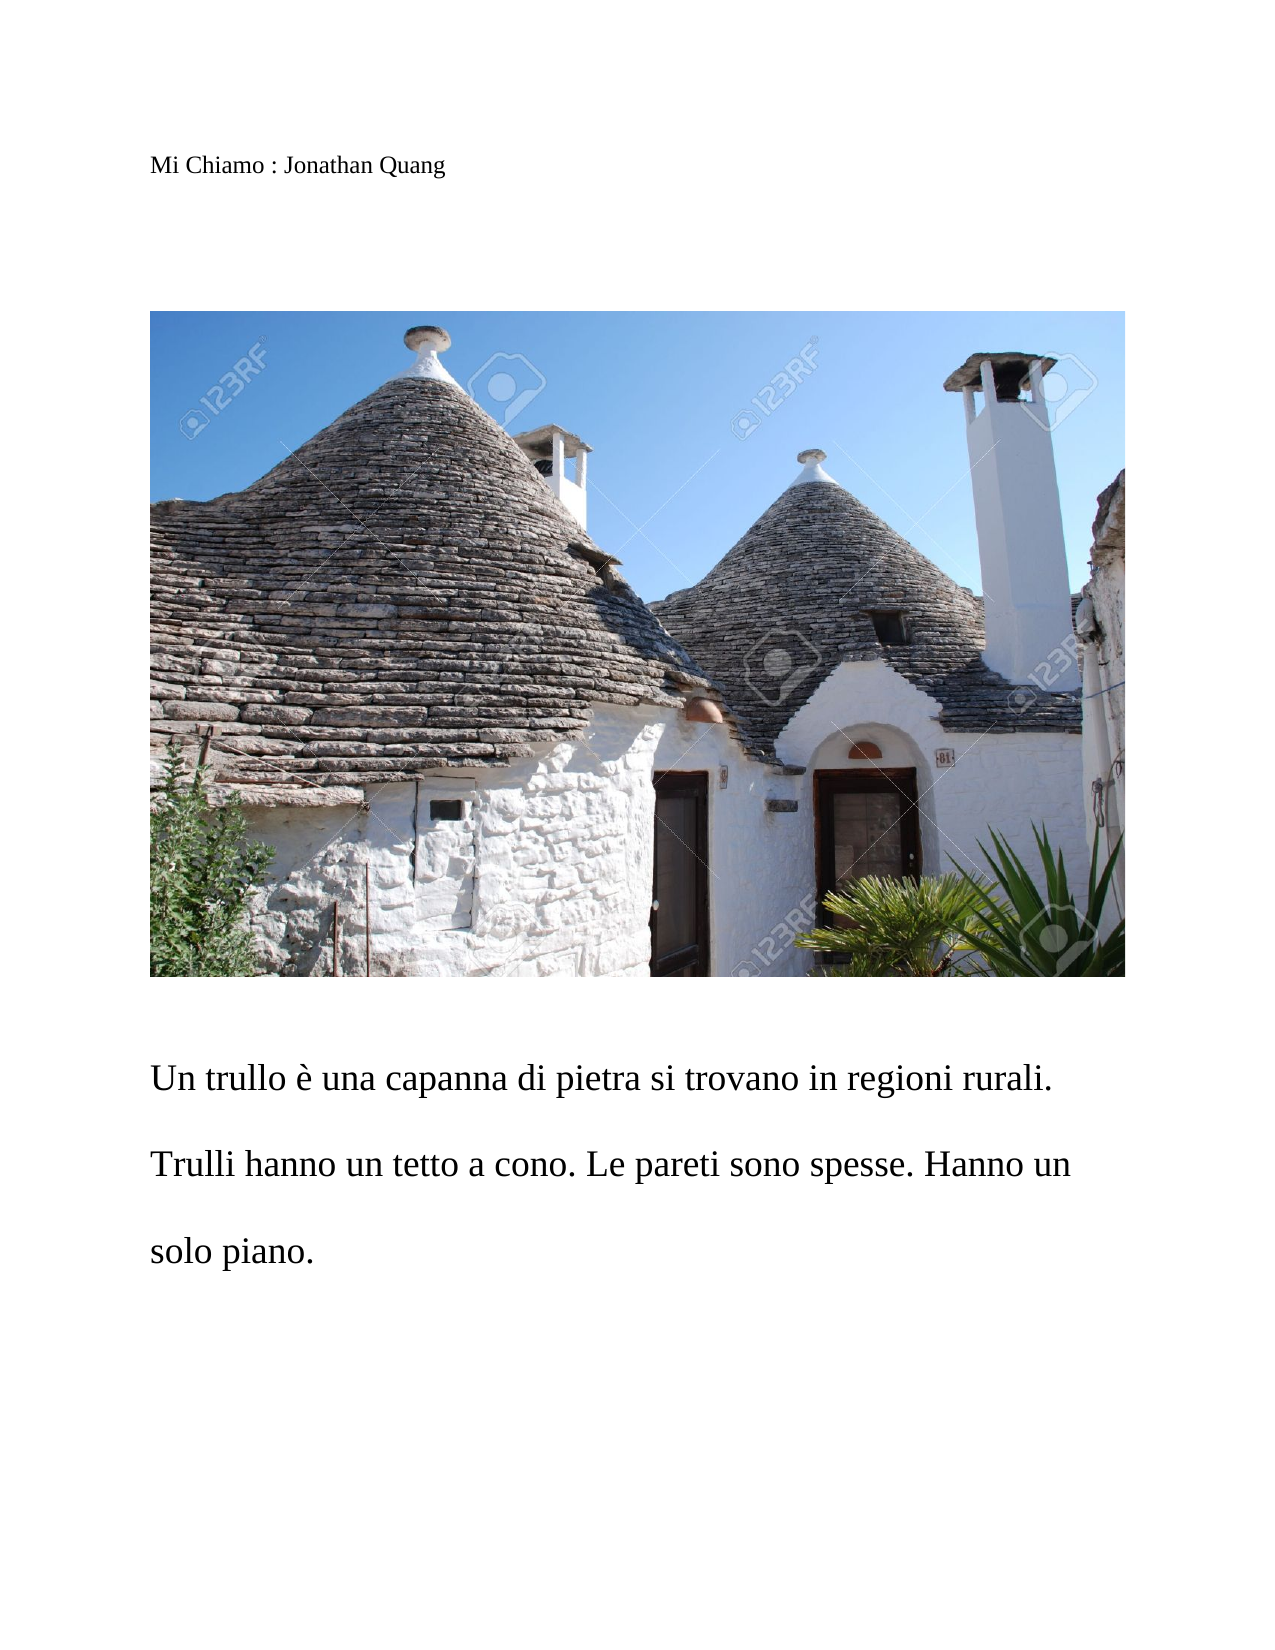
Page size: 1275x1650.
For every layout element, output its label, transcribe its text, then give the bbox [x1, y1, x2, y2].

text Un trullo è una capanna di pietra si trovano in regioni rurali. Trulli hanno un tetto a cono. Le pareti sono spesse. Hanno un solo piano. [150, 1056, 1125, 1271]
text Mi Chiamo : Jonathan Quang [150, 150, 1125, 179]
picture [150, 311, 1125, 977]
